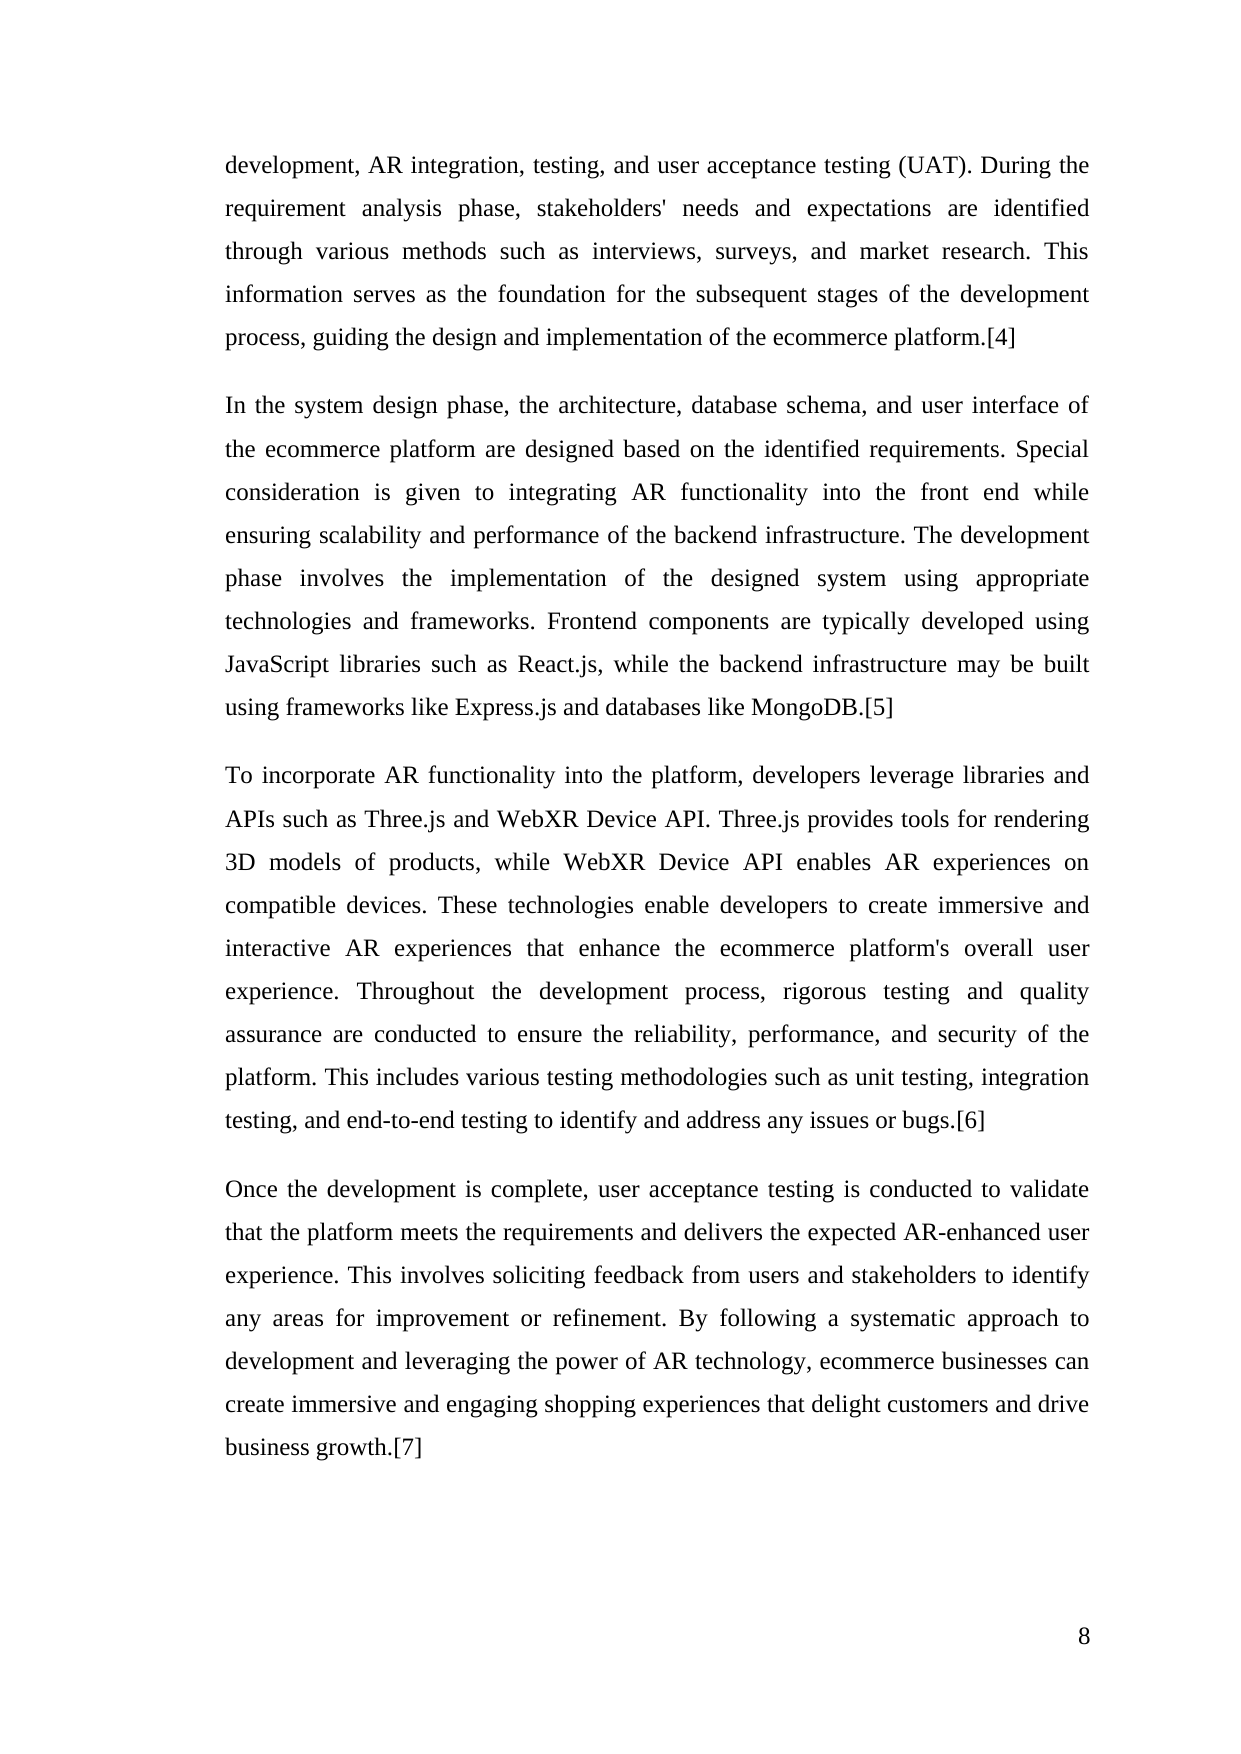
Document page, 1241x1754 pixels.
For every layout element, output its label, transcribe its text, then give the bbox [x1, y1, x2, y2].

text To incorporate AR functionality into the platform, developers leverage libraries and APIs such as Three.js and WebXR Device API. Three.js provides tools for rendering 3D models of products, while WebXR Device API enables AR experiences on compatible devices. These technologies enable developers to create immersive and interactive AR experiences that enhance the ecommerce platform's overall user experience. Throughout the development process, rigorous testing and quality assurance are conducted to ensure the reliability, performance, and security of the platform. This includes various testing methodologies such as unit testing, integration testing, and end-to-end testing to identify and address any issues or bugs.[6] [225, 761, 1090, 1134]
text In the system design phase, the architecture, database schema, and user interface of the ecommerce platform are designed based on the identified requirements. Special consideration is given to integrating AR functionality into the front end while ensuring scalability and performance of the backend infrastructure. The development phase involves the implementation of the designed system using appropriate technologies and frameworks. Frontend components are typically developed using JavaScript libraries such as React.js, while the backend infrastructure may be built using frameworks like Express.js and databases like MongoDB.[5] [225, 391, 1090, 721]
text Once the development is complete, user acceptance testing is conducted to validate that the platform meets the requirements and delivers the expected AR-enhanced user experience. This involves soliciting feedback from users and stakeholders to identify any areas for improvement or refinement. By following a systematic approach to development and leveraging the power of AR technology, ecommerce businesses can create immersive and engaging shopping experiences that delight customers and drive business growth.[7] [225, 1174, 1090, 1461]
